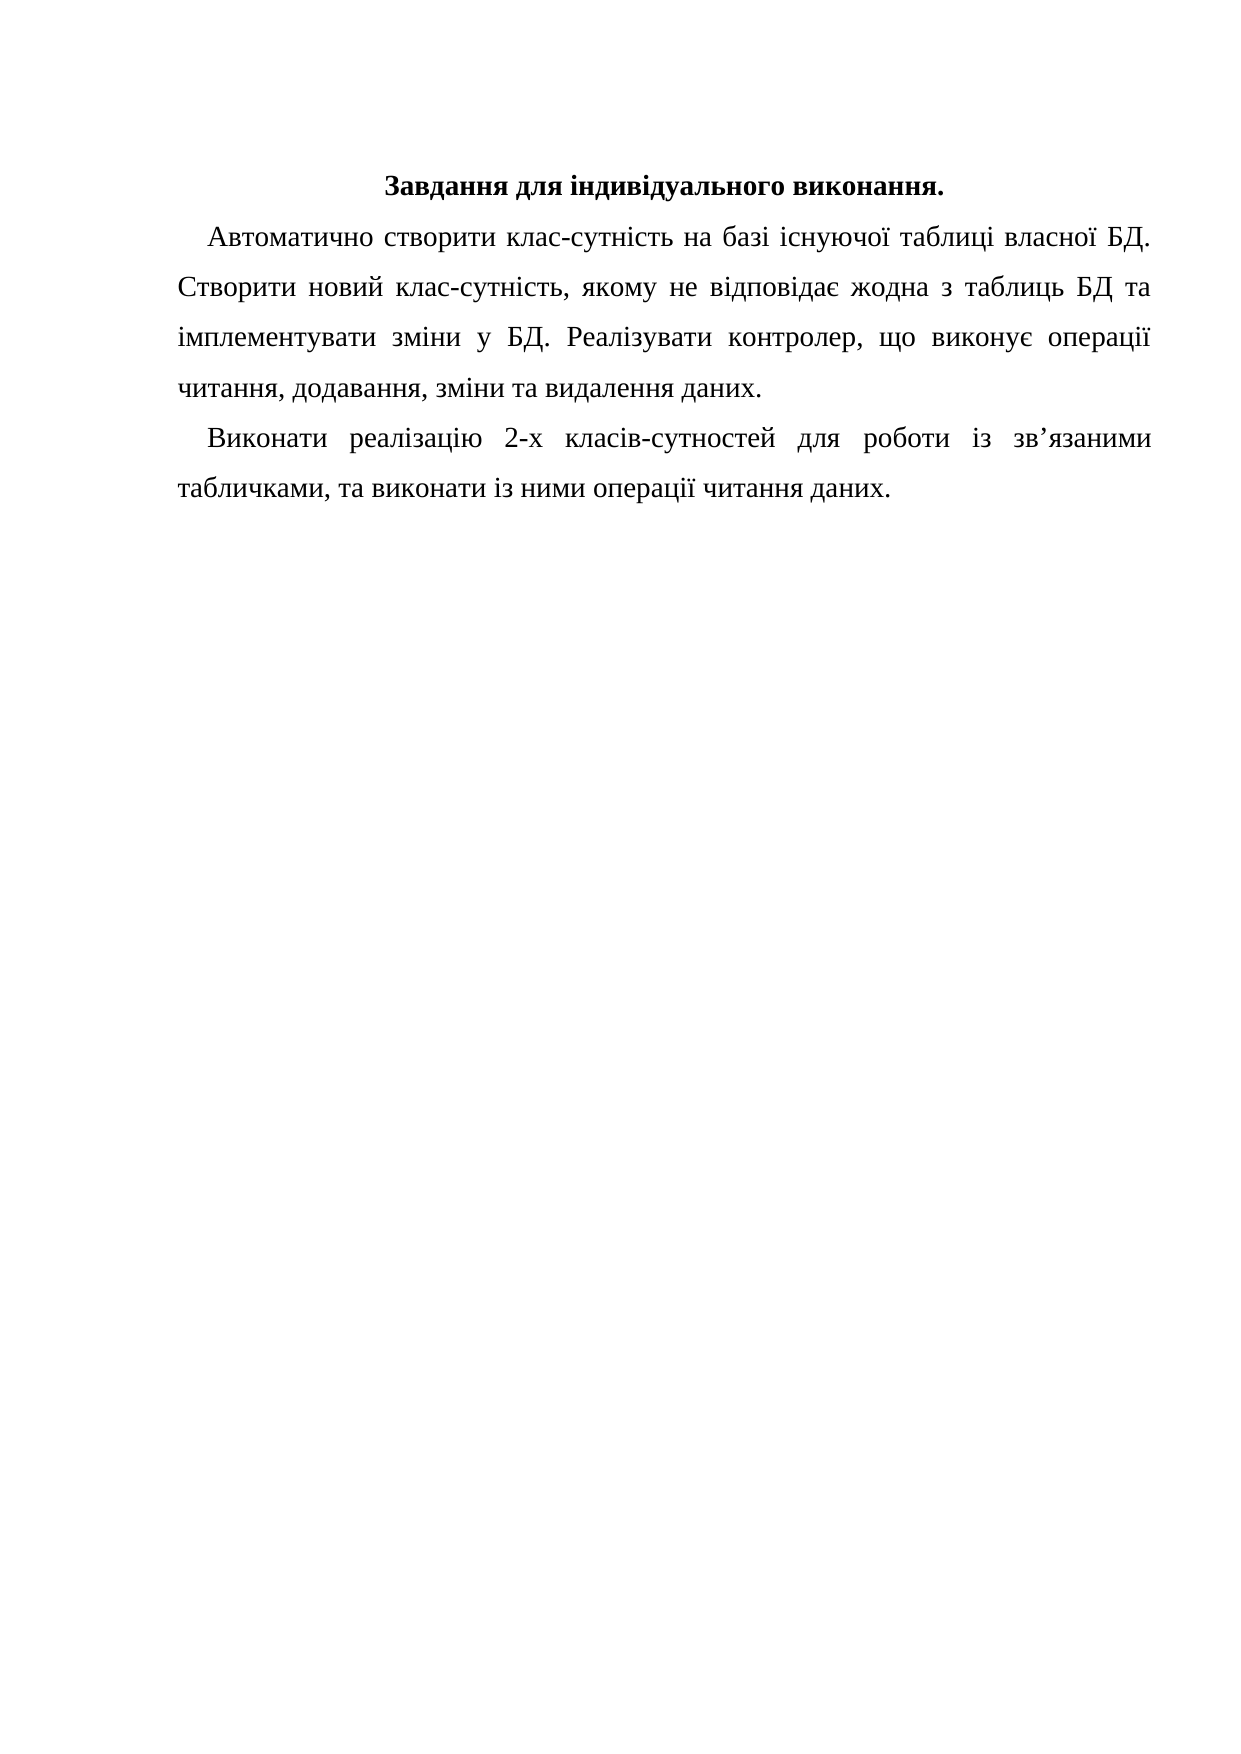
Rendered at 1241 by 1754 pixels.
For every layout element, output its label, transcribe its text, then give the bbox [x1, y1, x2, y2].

text Виконати реалізацію 2-х класів-сутностей для роботи із зв’язаними табличками, та виконати із ними операції читання даних. [177, 420, 1152, 504]
text Завдання для індивідуального виконання. [177, 168, 1152, 202]
text Автоматично створити клас-сутність на базі існуючої таблиці власної БД. Створити новий клас-сутність, якому не відповідає жодна з таблиць БД та імплементувати зміни у БД. Реалізувати контролер, що виконує операції читання, додавання, зміни та видалення даних. [177, 219, 1152, 403]
